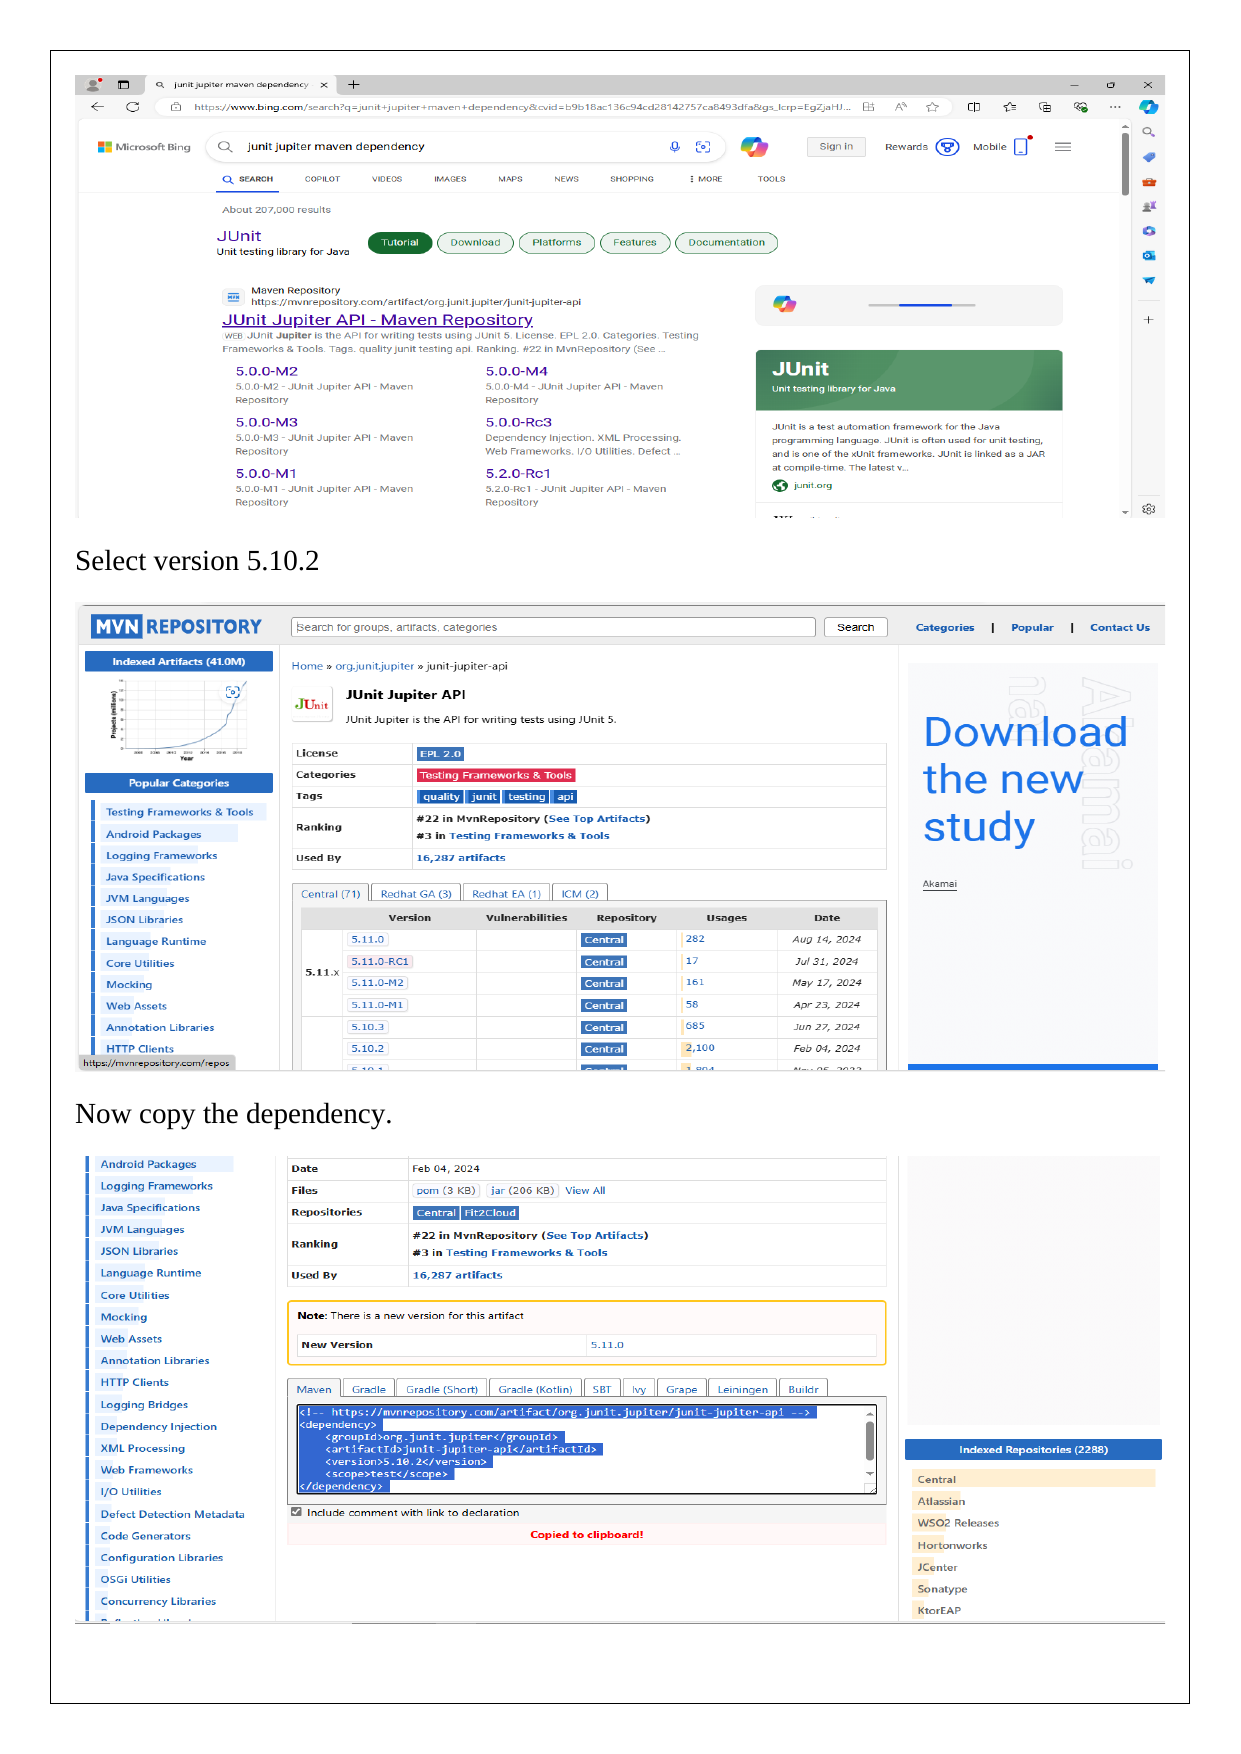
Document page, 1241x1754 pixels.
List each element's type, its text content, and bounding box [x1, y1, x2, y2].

text Now copy the dependency. [75, 1097, 1165, 1130]
picture [75, 602, 1166, 1072]
picture [75, 1156, 1166, 1624]
picture [75, 75, 1166, 518]
text Select version 5.10.2 [75, 543, 1165, 577]
